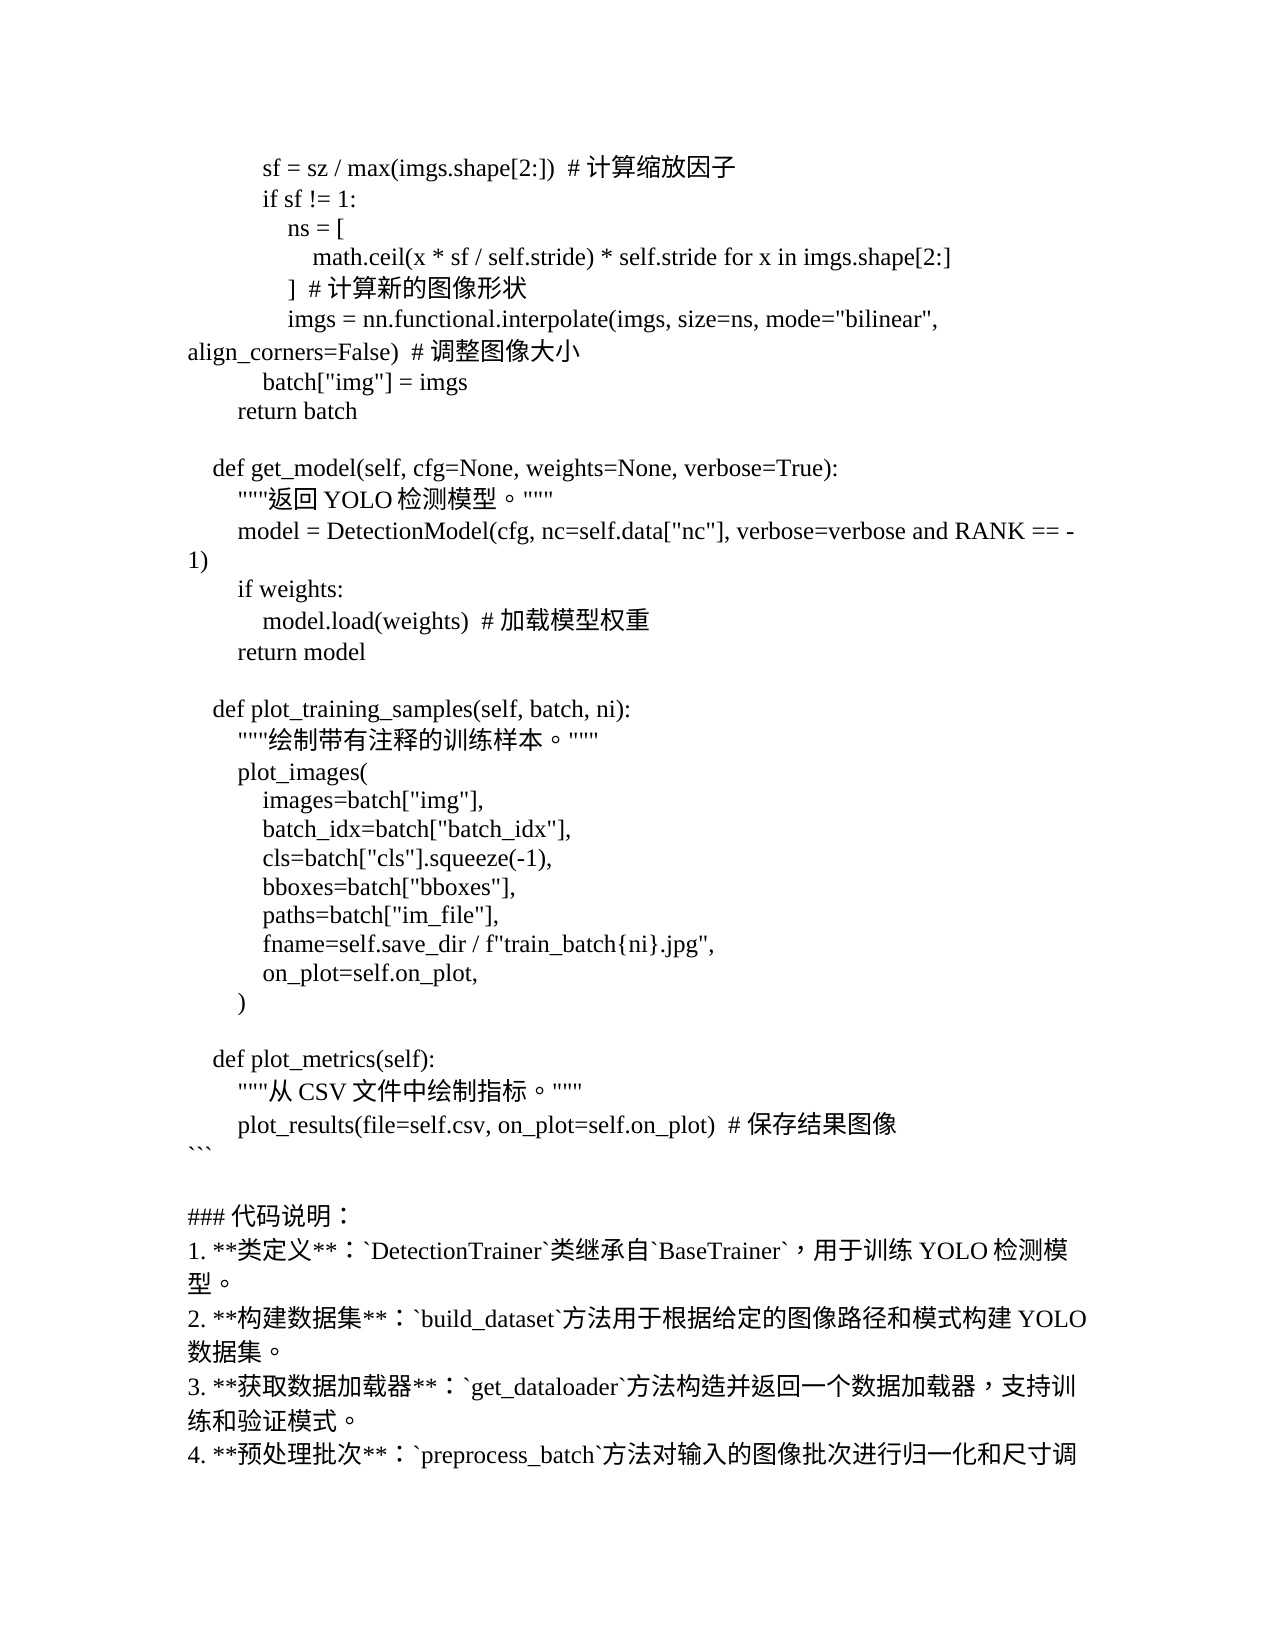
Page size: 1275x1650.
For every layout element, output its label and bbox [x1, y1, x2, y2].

text [187, 150, 1087, 1471]
